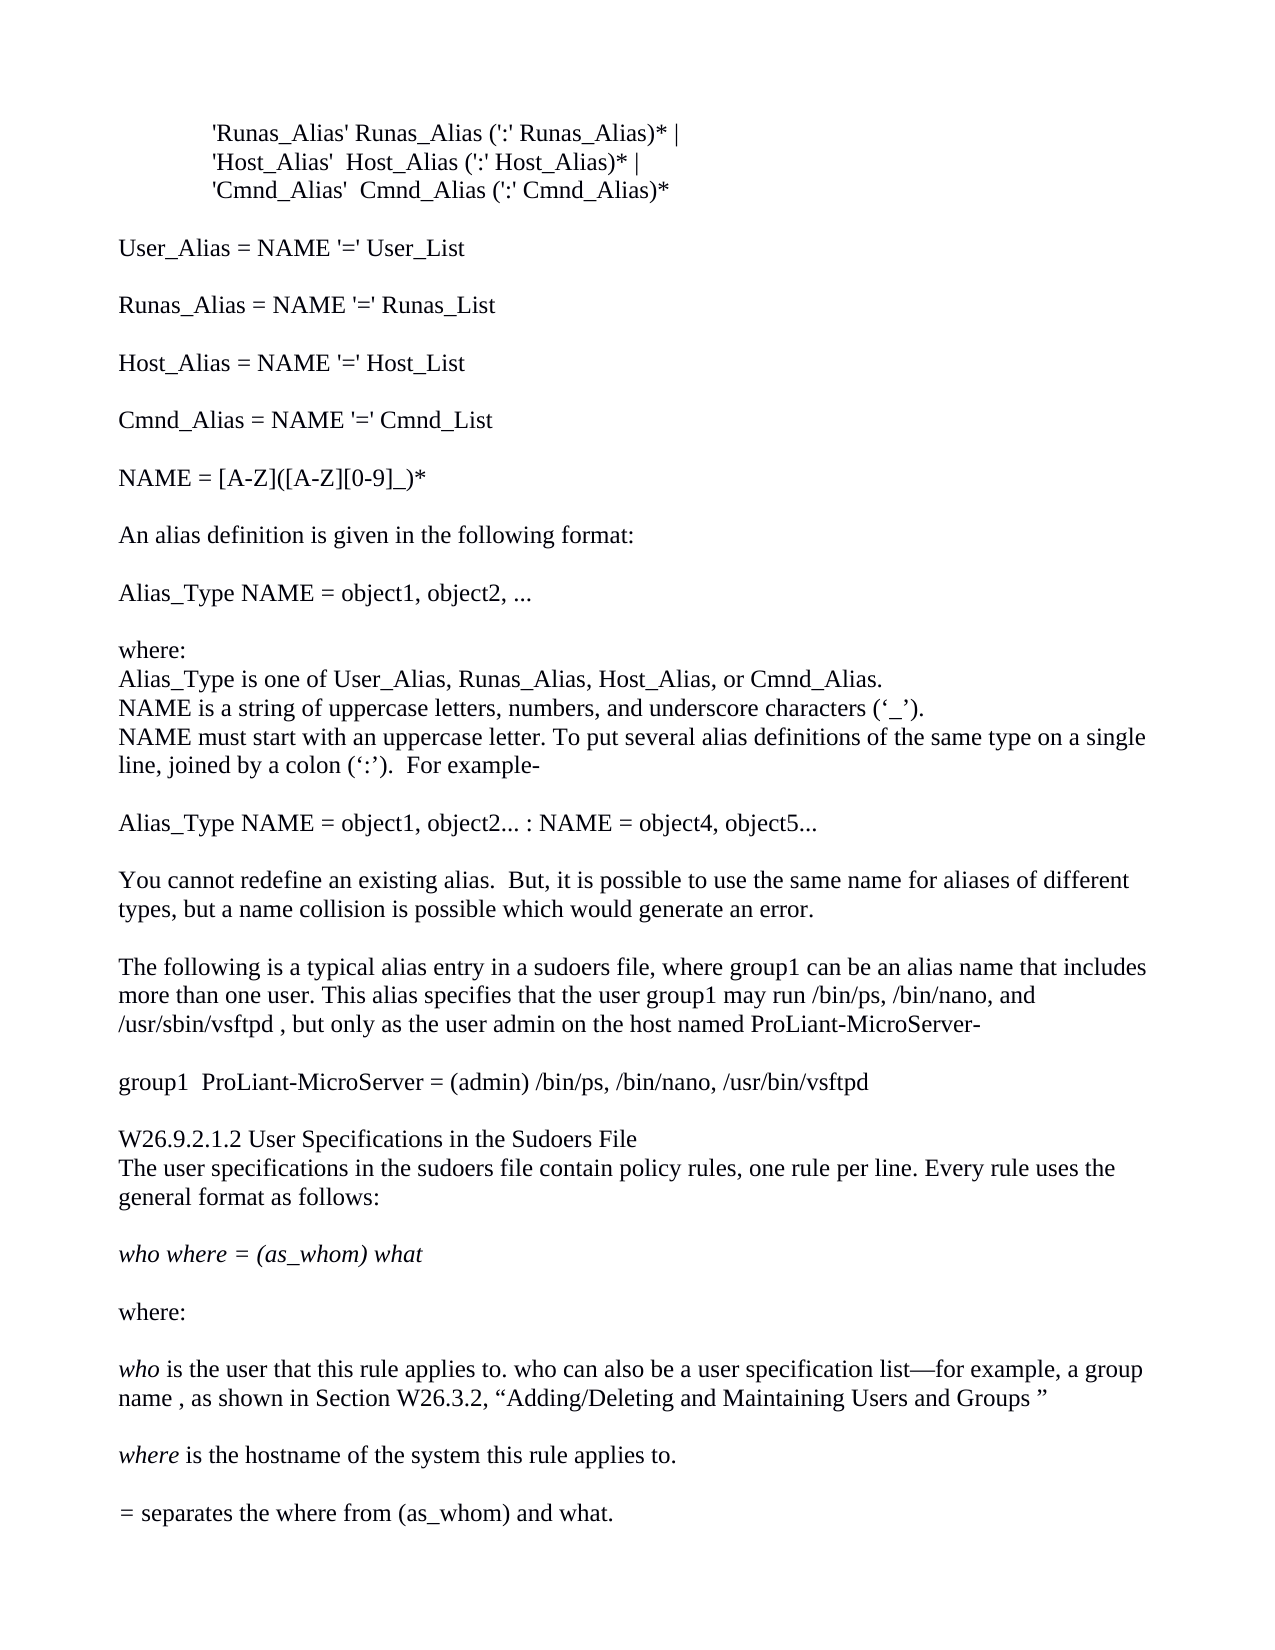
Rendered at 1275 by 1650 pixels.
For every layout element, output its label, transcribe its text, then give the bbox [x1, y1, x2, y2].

text who is the user that this rule applies to. who can also be a user specification list—for example, a group name , as shown in Section W26.3.2, “Adding/Deleting and Maintaining Users and Groups ” [118, 1354, 1157, 1412]
text where: [118, 1297, 1157, 1326]
text Alias_Type NAME = object1, object2, ... [118, 578, 1157, 607]
text An alias definition is given in the following format: [118, 521, 1157, 549]
text group1 ProLiant-MicroServer = (admin) /bin/ps, /bin/nano, /usr/bin/vsftpd [118, 1067, 1157, 1096]
text Host_Alias = NAME '=' Host_List [118, 348, 1157, 377]
text NAME = [A-Z]([A-Z][0-9]_)* [118, 463, 1157, 492]
text W26.9.2.1.2 User Specifications in the Sudoers File [118, 1124, 1157, 1153]
text User_Alias = NAME '=' User_List [118, 233, 1157, 262]
text where: [118, 636, 1157, 664]
text where is the hostname of the system this rule applies to. [118, 1441, 1157, 1469]
text who where = (as_whom) what [118, 1239, 1157, 1268]
text NAME is a string of uppercase letters, numbers, and underscore characters (‘_’). [118, 693, 1157, 722]
text Cmnd_Alias = NAME '=' Cmnd_List [118, 406, 1157, 434]
text 'Cmnd_Alias' Cmnd_Alias (':' Cmnd_Alias)* [118, 176, 1157, 204]
text You cannot redefine an existing alias. But, it is possible to use the same name for aliases of different types, but a name collision is possible which would generate an error. [118, 866, 1157, 923]
text Alias_Type NAME = object1, object2... : NAME = object4, object5... [118, 808, 1157, 837]
text 'Host_Alias' Host_Alias (':' Host_Alias)* | [118, 147, 1157, 176]
text 'Runas_Alias' Runas_Alias (':' Runas_Alias)* | [118, 118, 1157, 147]
text Alias_Type is one of User_Alias, Runas_Alias, Host_Alias, or Cmnd_Alias. [118, 664, 1157, 693]
text The user specifications in the sudoers file contain policy rules, one rule per line. Every rule uses the general format as follows: [118, 1153, 1157, 1211]
text = separates the where from (as_whom) and what. [118, 1498, 1157, 1527]
text Runas_Alias = NAME '=' Runas_List [118, 291, 1157, 319]
text The following is a typical alias entry in a sudoers file, where group1 can be an alias name that includes more than one user. This alias specifies that the user group1 may run /bin/ps, /bin/nano, and /usr/sbin/vsftpd , but only as the user admin on the host named ProLiant-MicroServer- [118, 952, 1157, 1038]
text NAME must start with an uppercase letter. To put several alias definitions of the same type on a single line, joined by a colon (‘:’). For example- [118, 722, 1157, 779]
